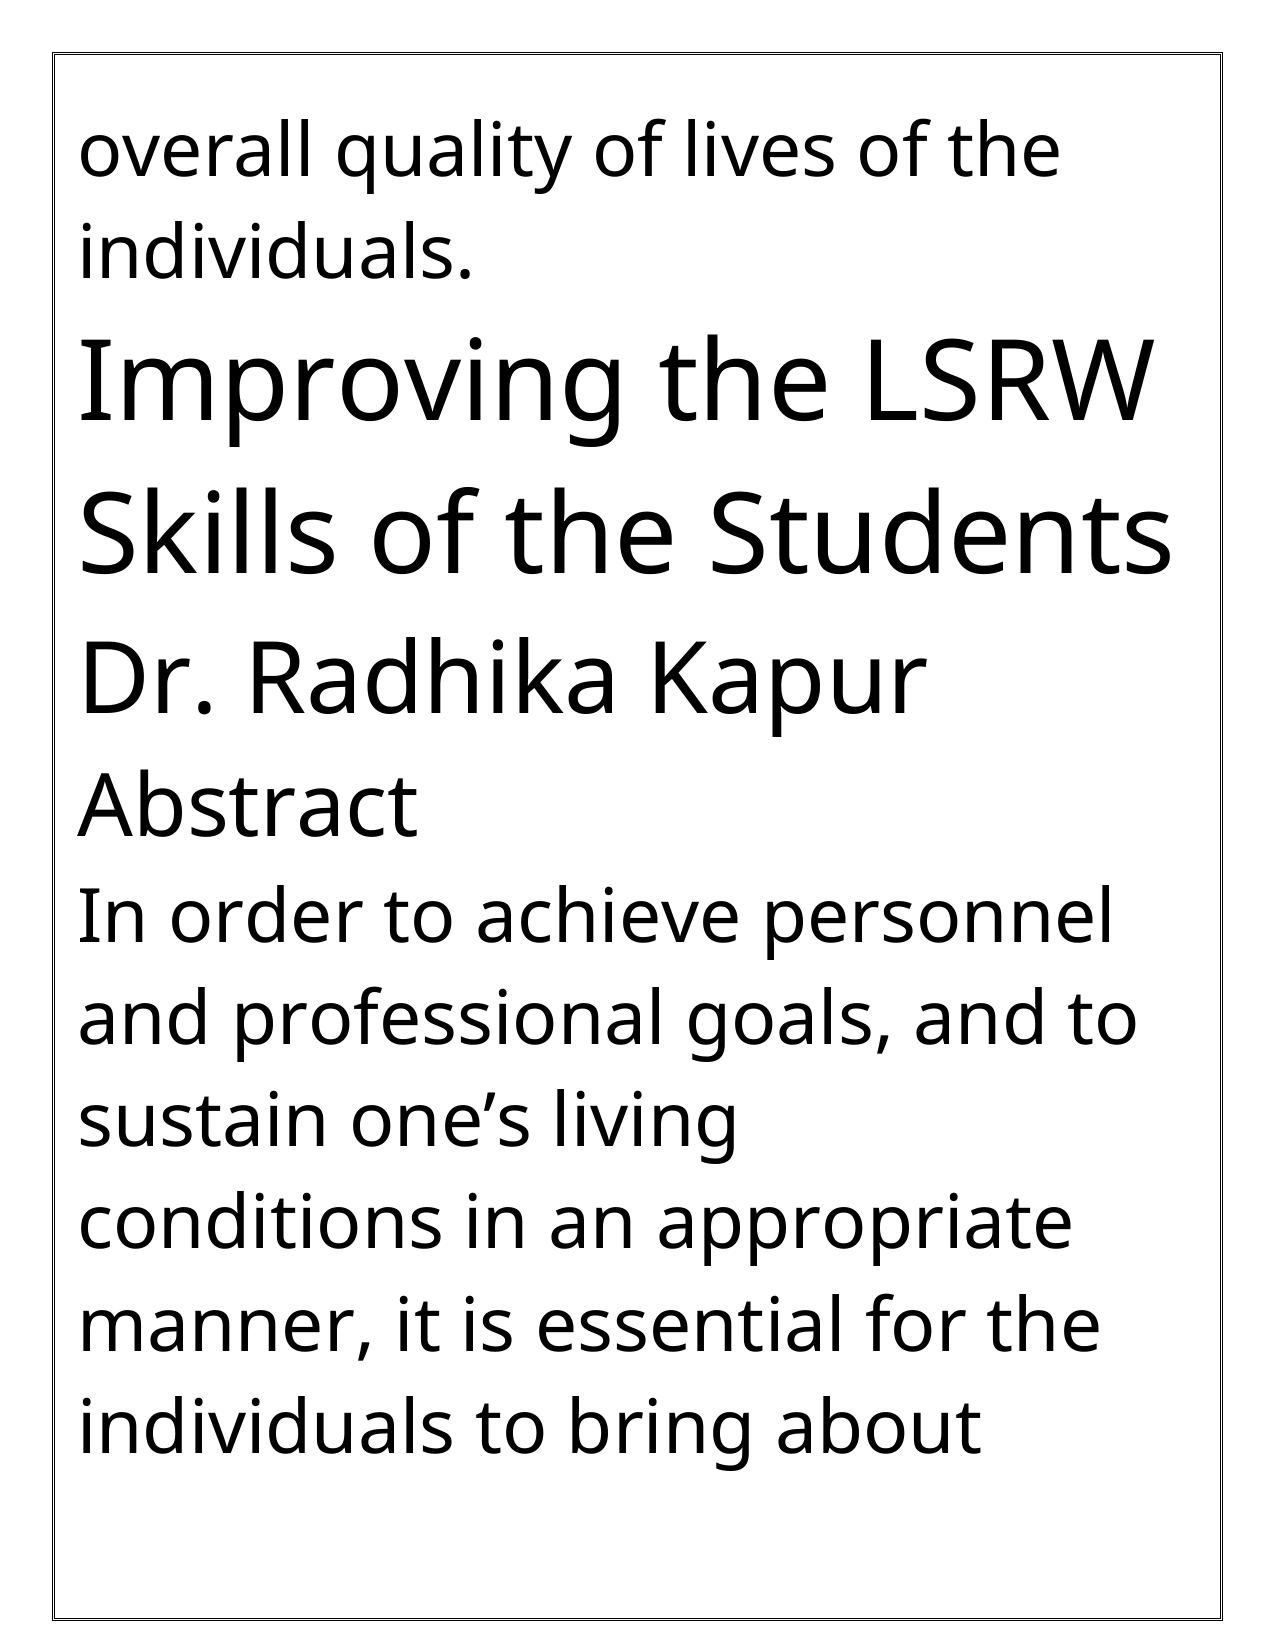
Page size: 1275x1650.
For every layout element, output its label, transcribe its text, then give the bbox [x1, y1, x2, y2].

text conditions in an appropriate manner, it is essential for the individuals to bring about [77, 1169, 1217, 1475]
text Improving the LSRW Skills of the Students [77, 300, 1217, 607]
text overall quality of lives of the individuals. [77, 96, 1217, 300]
text Dr. Radhika Kapur [77, 607, 1217, 743]
text In order to achieve personnel and professional goals, and to sustain one’s living [77, 862, 1217, 1169]
text Abstract [77, 743, 1217, 862]
